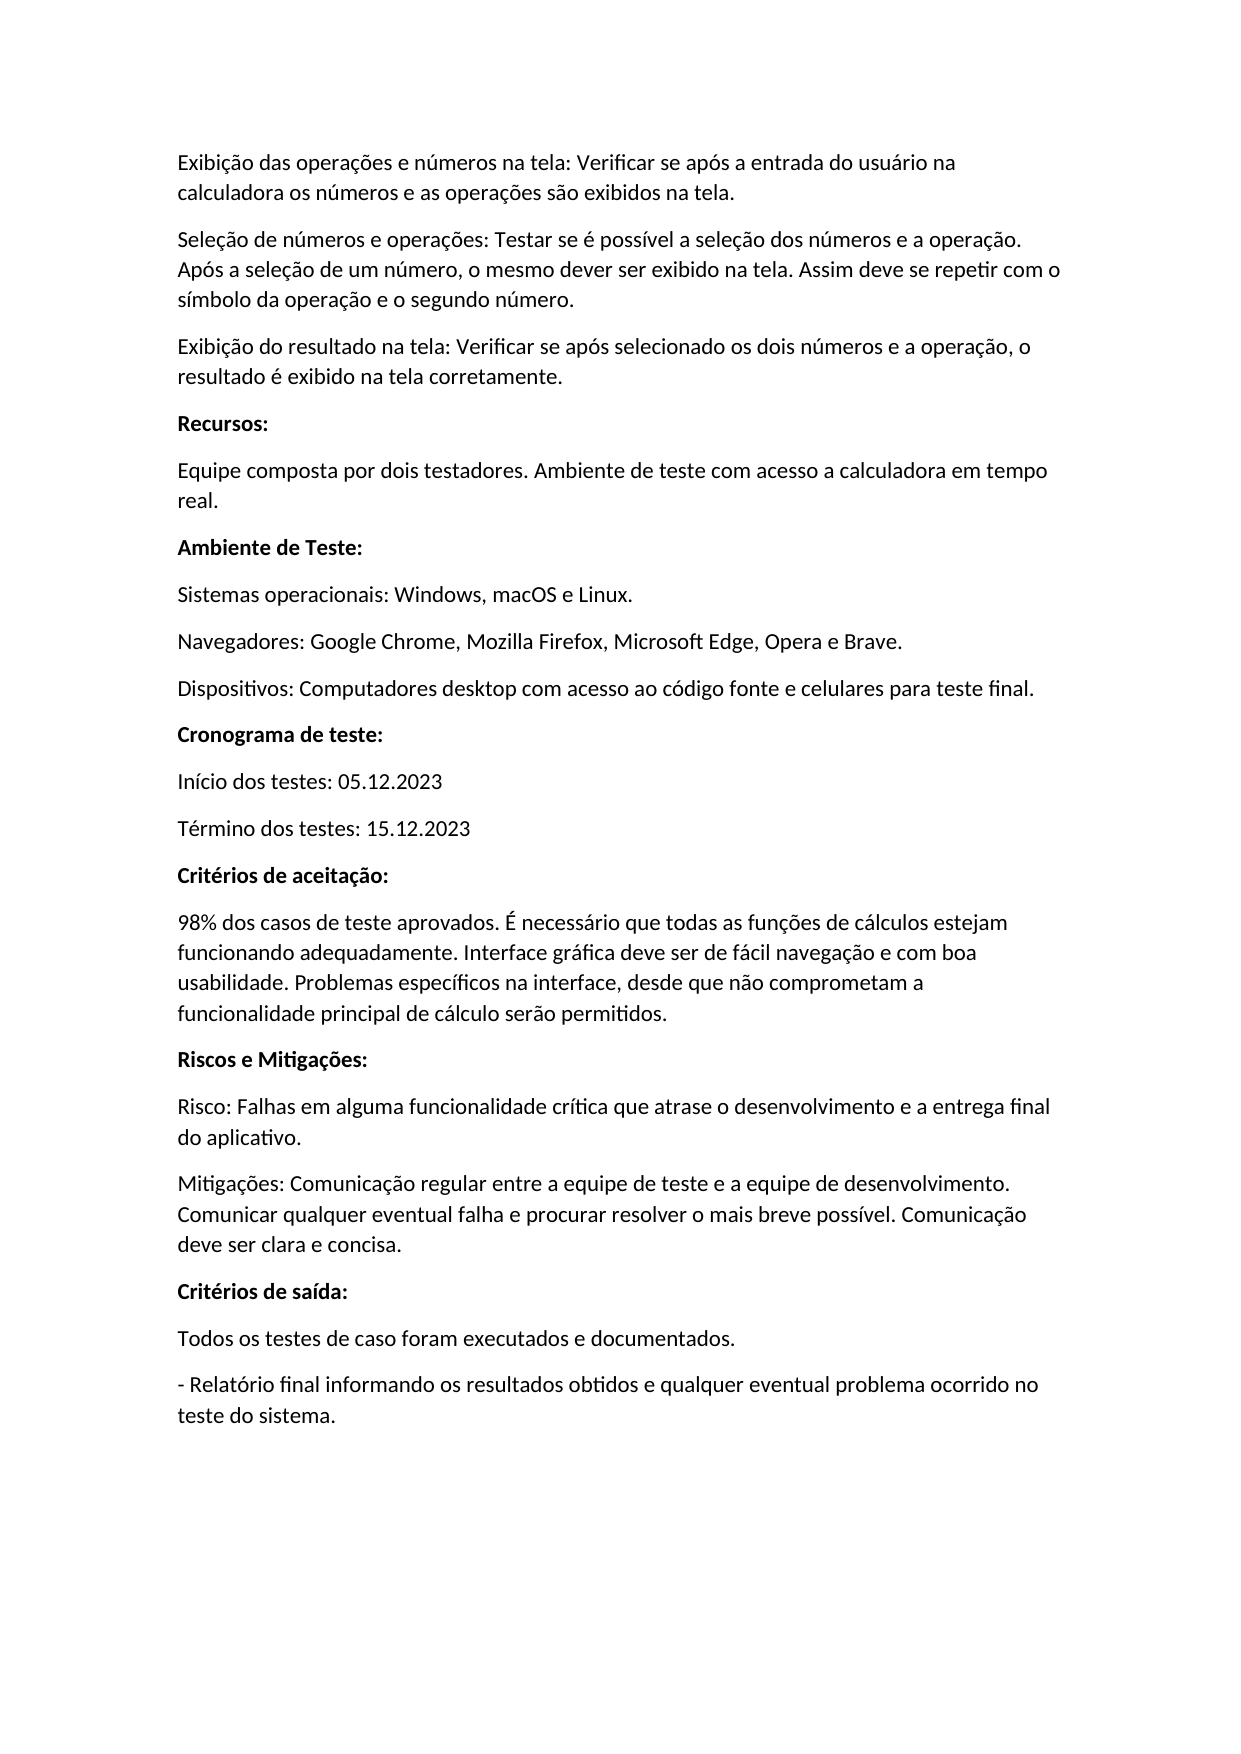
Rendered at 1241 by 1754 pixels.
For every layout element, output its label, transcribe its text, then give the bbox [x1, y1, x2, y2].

text Ambiente de Teste: [177, 533, 1063, 561]
text Critérios de saída: [177, 1277, 1063, 1305]
text Cronograma de teste: [177, 721, 1063, 748]
text Seleção de números e operações: Testar se é possível a seleção dos números e a operação. Após a seleção de um número, o mesmo dever ser exibido na tela. Assim deve se repetir com o símbolo da operação e o segundo número. [177, 225, 1063, 313]
text Mitigações: Comunicação regular entre a equipe de teste e a equipe de desenvolvimento. Comunicar qualquer eventual falha e procurar resolver o mais breve possível. Comunicação deve ser clara e concisa. [177, 1169, 1063, 1258]
text Risco: Falhas em alguma funcionalidade crítica que atrase o desenvolvimento e a entrega final do aplicativo. [177, 1092, 1063, 1151]
text 98% dos casos de teste aprovados. É necessário que todas as funções de cálculos estejam funcionando adequadamente. Interface gráfica deve ser de fácil navegação e com boa usabilidade. Problemas específicos na interface, desde que não comprometam a funcionalidade principal de cálculo serão permitidos. [177, 908, 1063, 1027]
text Início dos testes: 05.12.2023 [177, 767, 1063, 795]
text Critérios de aceitação: [177, 861, 1063, 889]
text Equipe composta por dois testadores. Ambiente de teste com acesso a calculadora em tempo real. [177, 456, 1063, 514]
text Todos os testes de caso foram executados e documentados. [177, 1324, 1063, 1352]
text - Relatório final informando os resultados obtidos e qualquer eventual problema ocorrido no teste do sistema. [177, 1371, 1063, 1429]
text Exibição das operações e números na tela: Verificar se após a entrada do usuário na calculadora os números e as operações são exibidos na tela. [177, 148, 1063, 206]
text Recursos: [177, 409, 1063, 437]
text Riscos e Mitigações: [177, 1046, 1063, 1073]
text Término dos testes: 15.12.2023 [177, 814, 1063, 842]
text Sistemas operacionais: Windows, macOS e Linux. [177, 580, 1063, 608]
text Exibição do resultado na tela: Verificar se após selecionado os dois números e a operação, o resultado é exibido na tela corretamente. [177, 332, 1063, 390]
text Navegadores: Google Chrome, Mozilla Firefox, Microsoft Edge, Opera e Brave. [177, 627, 1063, 655]
text Dispositivos: Computadores desktop com acesso ao código fonte e celulares para teste final. [177, 674, 1063, 702]
